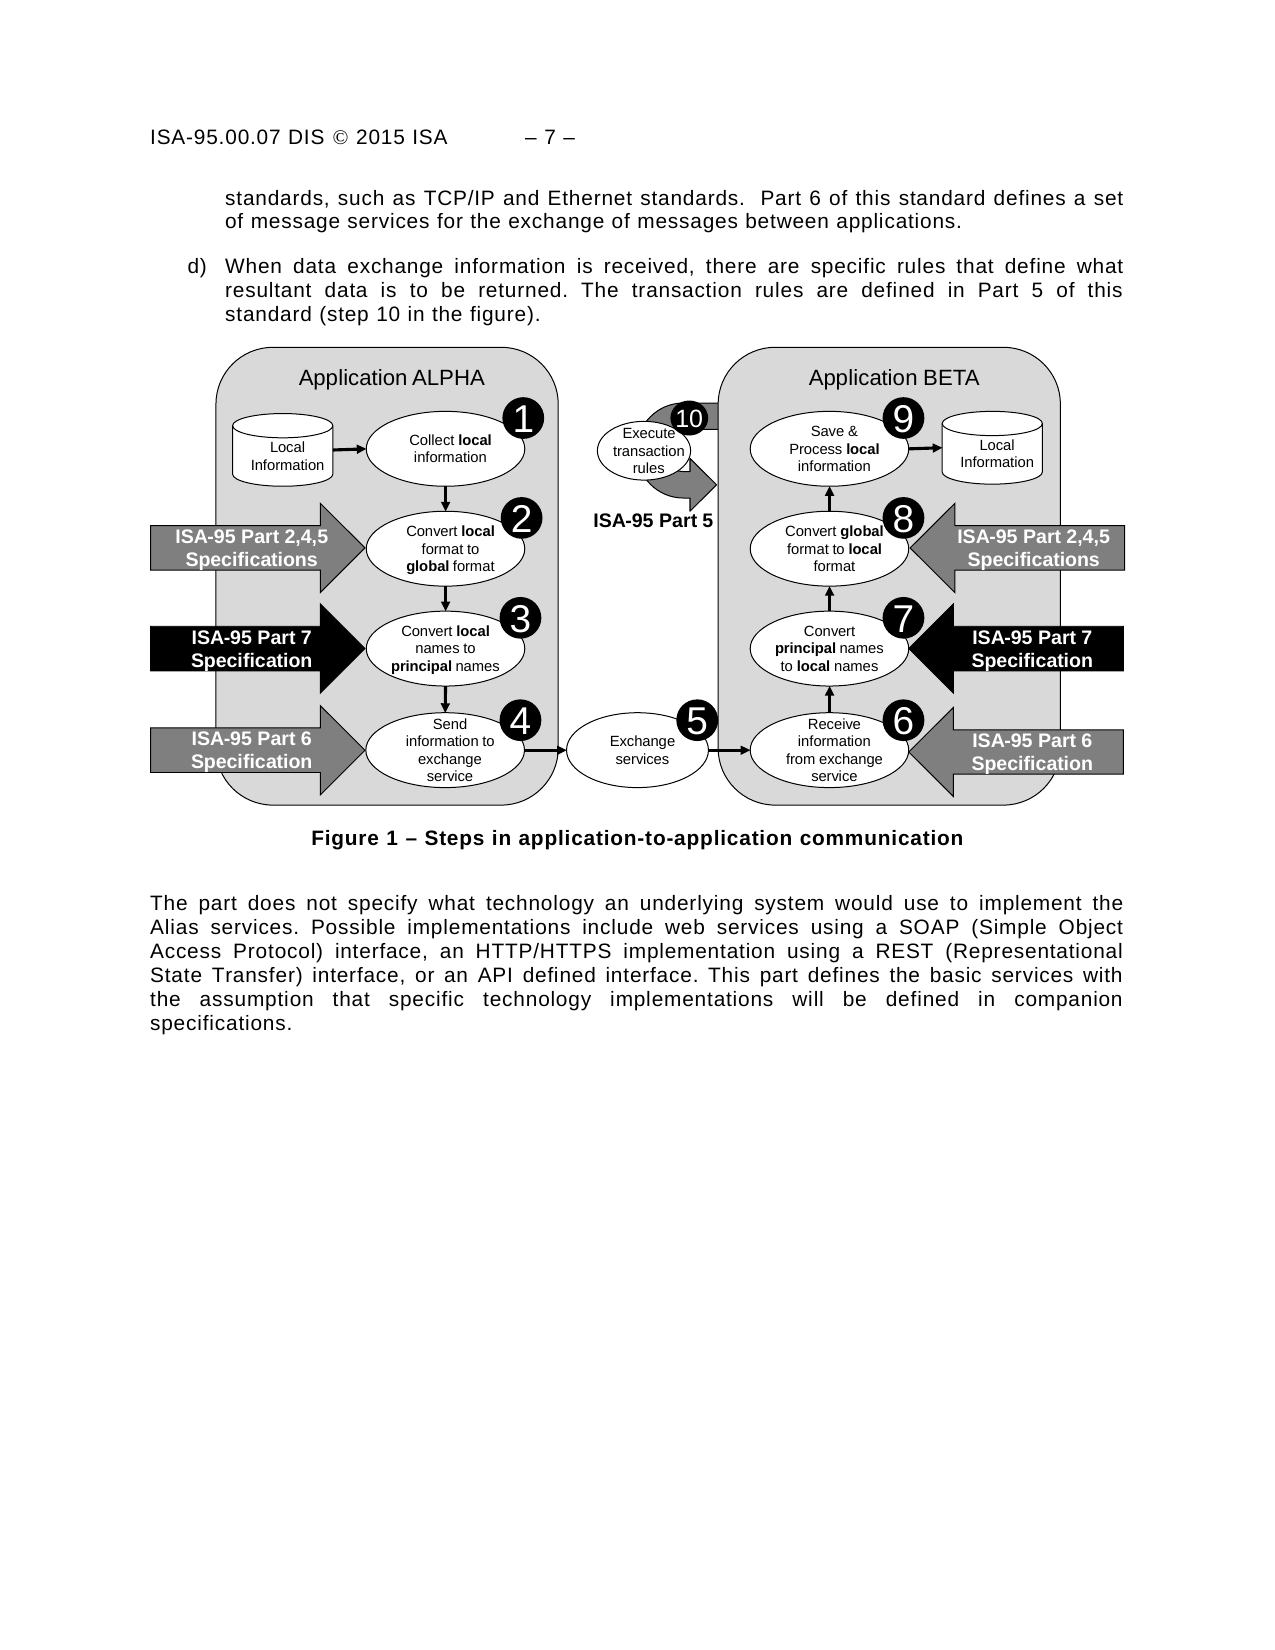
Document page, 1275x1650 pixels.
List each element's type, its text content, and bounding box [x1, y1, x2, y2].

text Figure 1 – Steps in application-to-application communication [300, 826, 975, 850]
list When data exchange information is received, there are specific rules that define what resultant data is to be returned. The transaction rules are defined in Part 5 of this standard (step 10 in the figure). [187, 254, 1125, 326]
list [187, 185, 1125, 233]
text The part does not specify what technology an underlying system would use to implement the Alias services. Possible implementations include web services using a SOAP (Simple Object Access Protocol) interface, an HTTP/HTTPS implementation using a REST (Representational State Transfer) interface, or an API defined interface. This part defines the basic services with the assumption that specific technology implementations will be defined in companion specifications. [150, 891, 1125, 1034]
